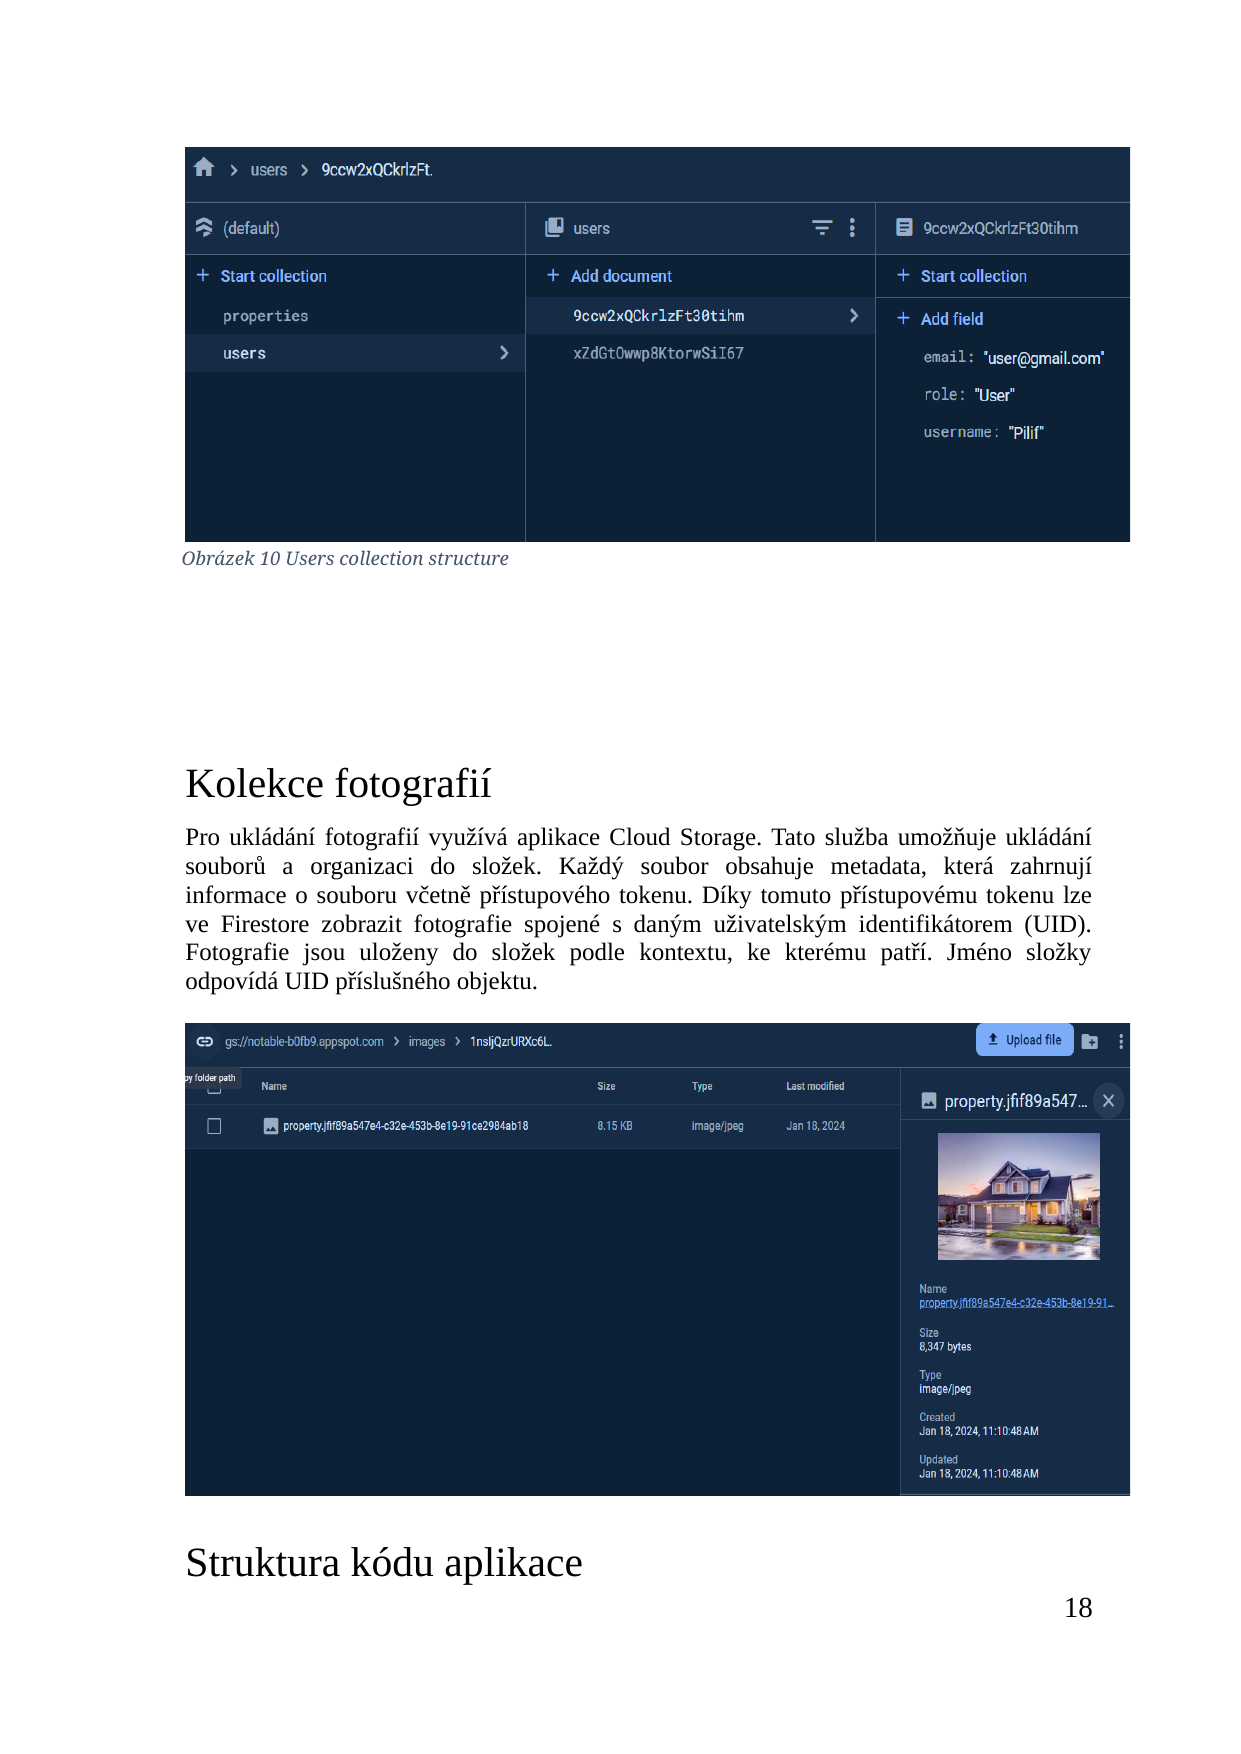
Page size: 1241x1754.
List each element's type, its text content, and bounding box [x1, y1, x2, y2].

picture [185, 1023, 1130, 1496]
text Kolekce fotografií [185, 758, 1093, 806]
text Struktura kódu aplikace [185, 1537, 1093, 1585]
picture [185, 147, 1130, 542]
text Pro ukládání fotografií využívá aplikace Cloud Storage. Tato služba umožňuje ukládání souborů a organizaci do složek. Každý soubor obsahuje metadata, která zahrnují informace o souboru včetně přístupového tokenu. Díky tomuto přístupovému tokenu lze ve Firestore zobrazit fotografie spojené s daným uživatelským identifikátorem (UID). Fotografie jsou uloženy do složek podle kontextu, ke kterému patří. Jméno složky odpovídá UID příslušného objektu. [185, 822, 1093, 995]
